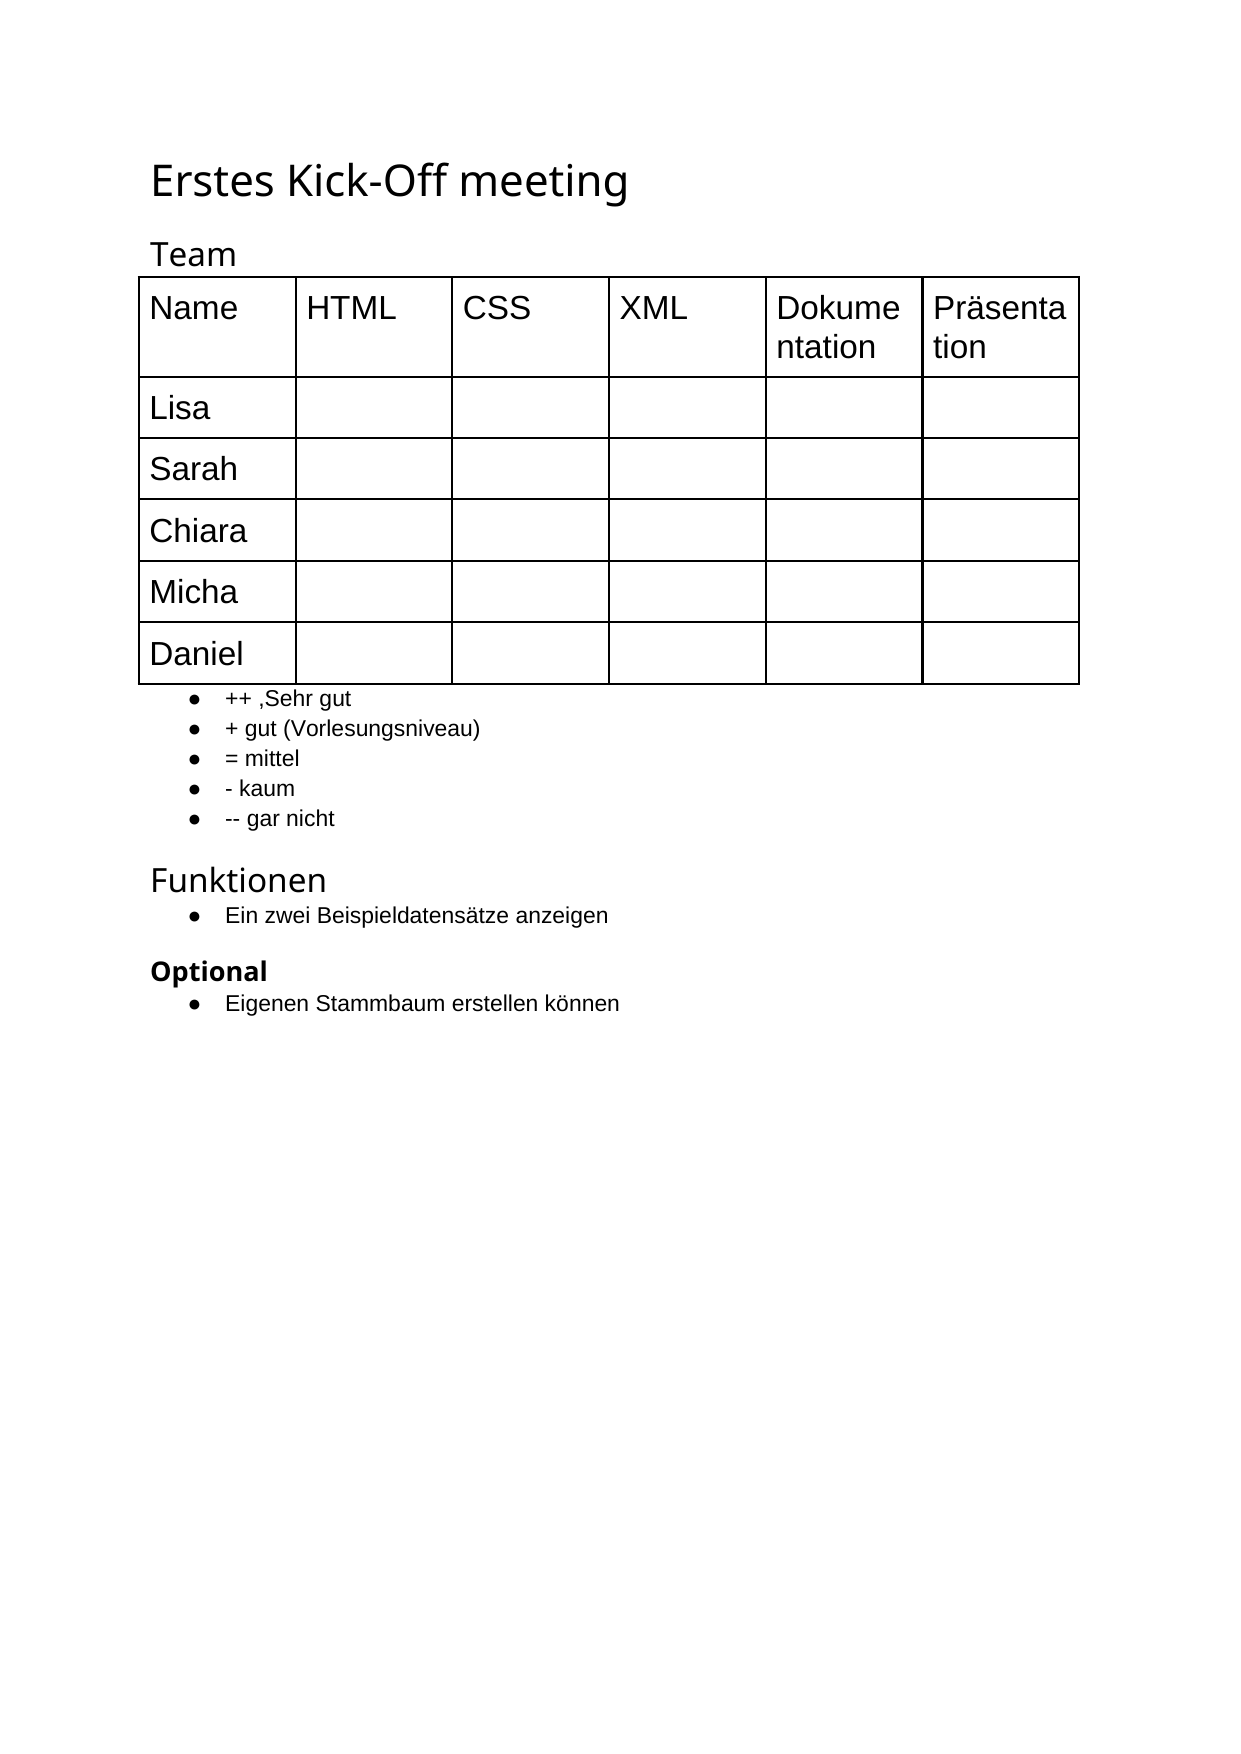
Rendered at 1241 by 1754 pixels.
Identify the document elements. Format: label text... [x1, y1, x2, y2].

table_cell [610, 378, 765, 437]
table_cell [924, 378, 1078, 437]
table_cell [297, 439, 451, 498]
subtitle Team [150, 230, 1090, 276]
table_cell Sarah [140, 439, 295, 498]
table_cell [453, 439, 608, 498]
table_cell [453, 623, 608, 682]
table_cell Daniel [140, 623, 295, 682]
list -- gar nicht [187, 805, 1090, 832]
table_cell [767, 562, 921, 621]
table_cell [610, 439, 765, 498]
table_header Name [140, 278, 295, 376]
table_cell Micha [140, 562, 295, 621]
table_cell [453, 500, 608, 560]
table_cell [767, 500, 921, 560]
list + gut (Vorlesungsniveau) [187, 715, 1090, 741]
subtitle Funktionen [150, 856, 1090, 902]
subtitle Optional [150, 953, 1090, 990]
list ++ ,Sehr gut [187, 684, 1090, 711]
table_header Präsentation [924, 278, 1078, 376]
table_cell [924, 439, 1078, 498]
table_cell [453, 378, 608, 437]
table_header XML [610, 278, 765, 376]
table_cell [610, 562, 765, 621]
list - kaum [187, 775, 1090, 801]
table_cell [297, 562, 451, 621]
table_cell [610, 500, 765, 560]
table_cell [453, 562, 608, 621]
list Ein zwei Beispieldatensätze anzeigen [187, 902, 1090, 928]
table_cell [924, 500, 1078, 560]
table_header Dokumentation [767, 278, 921, 376]
table_cell [297, 500, 451, 560]
table_cell [924, 623, 1078, 682]
list Eigenen Stammbaum erstellen können [187, 990, 1090, 1016]
table_header CSS [453, 278, 608, 376]
table_cell [767, 623, 921, 682]
table_cell [767, 439, 921, 498]
table_cell [297, 378, 451, 437]
table_cell [767, 378, 921, 437]
title Erstes Kick-Off meeting [150, 150, 1090, 209]
table_cell Chiara [140, 500, 295, 560]
table_cell [297, 623, 451, 682]
table_cell Lisa [140, 378, 295, 437]
table_header HTML [297, 278, 451, 376]
table_cell [610, 623, 765, 682]
list = mittel [187, 745, 1090, 771]
table_cell [924, 562, 1078, 621]
